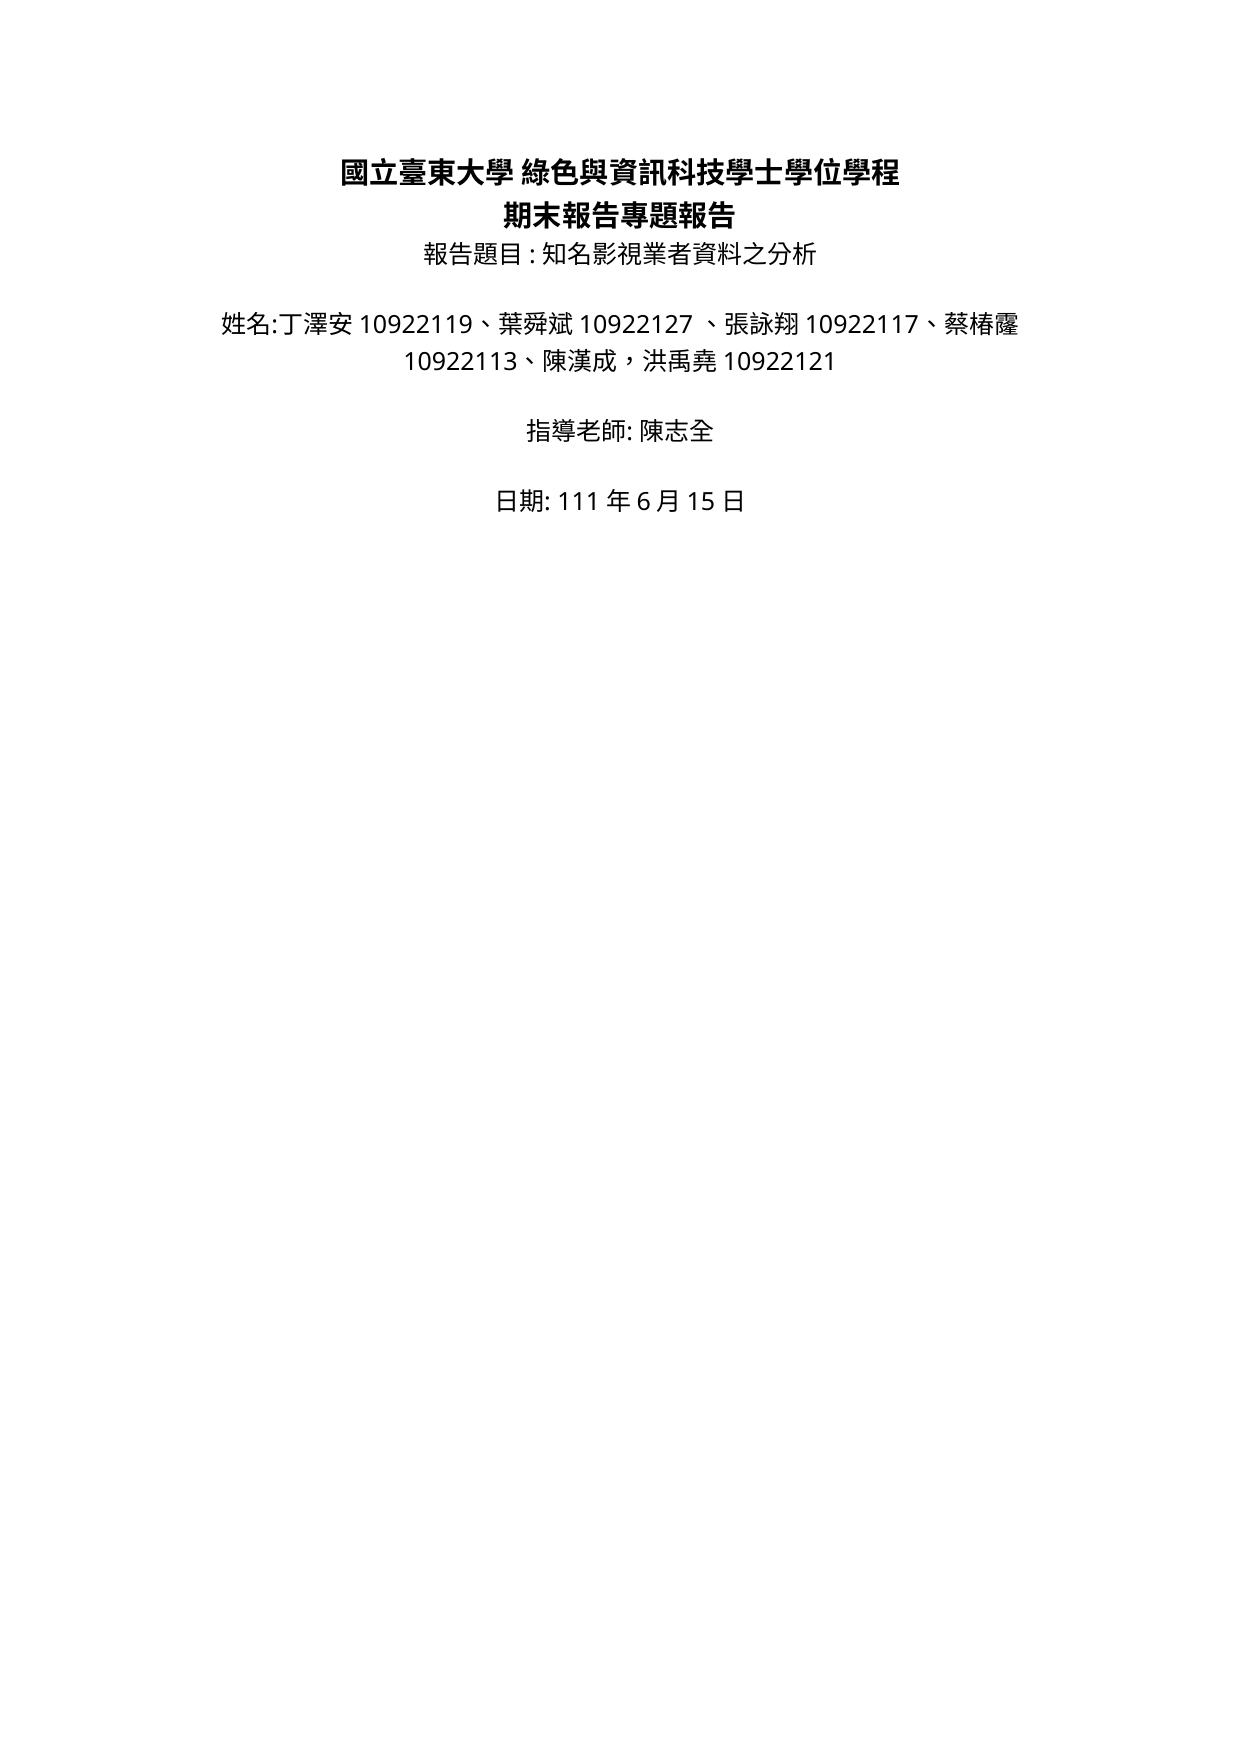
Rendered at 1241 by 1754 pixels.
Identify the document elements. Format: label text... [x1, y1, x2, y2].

text 日期: 111 年6月 15 日 [187, 482, 1053, 518]
text 報告題目 : 知名影視業者資料之分析 [187, 234, 1053, 271]
text 國立臺東大學 綠色與資訊科技學士學位學程 [187, 150, 1053, 192]
text 期末報告專題報告 [187, 192, 1053, 234]
text 指導老師: 陳志全 [187, 411, 1053, 448]
text 姓名:丁澤安 10922119、葉舜斌 10922127 、張詠翔10922117、蔡椿霳10922113、陳漢成，洪禹堯10922121 [187, 305, 1053, 377]
